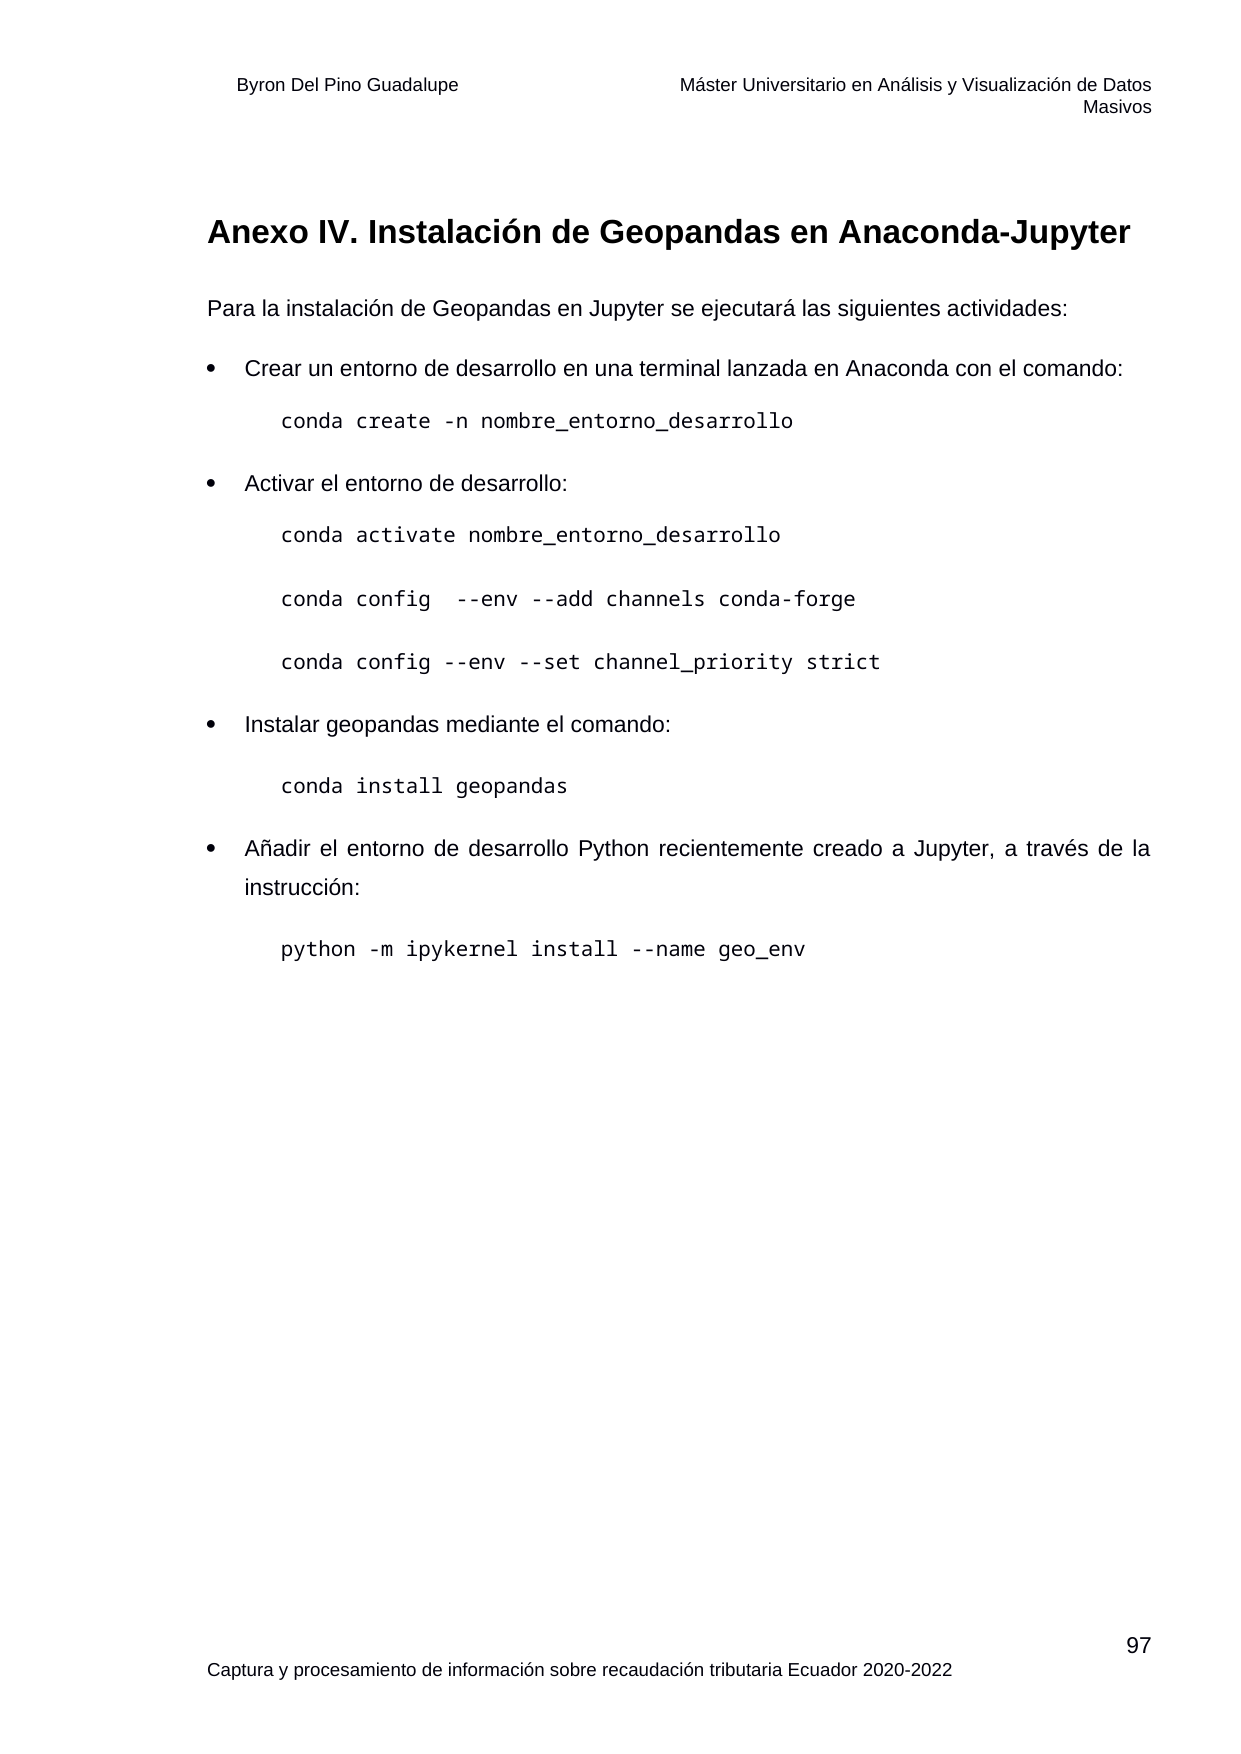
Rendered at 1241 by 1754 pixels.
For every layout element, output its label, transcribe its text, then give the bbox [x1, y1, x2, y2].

subtitle Anexo IV. Instalación de Geopandas en Anaconda-Jupyter [207, 212, 1152, 251]
text conda create -n nombre_entorno_desarrollo [207, 406, 1152, 434]
list conda config --env --set channel_priority strict [244, 647, 1152, 676]
list python -m ipykernel install --name geo_env [281, 934, 1152, 963]
list Activar el entorno de desarrollo: [207, 469, 1152, 496]
text Para la instalación de Geopandas en Jupyter se ejecutará las siguientes actividades: [207, 295, 1152, 321]
list Instalar geopandas mediante el comando: [207, 711, 1152, 737]
list conda install geopandas [281, 771, 1152, 800]
list conda activate nombre_entorno_desarrollo [244, 521, 1152, 549]
list Añadir el entorno de desarrollo Python recientemente creado a Jupyter, a través de la instrucción: [207, 835, 1152, 901]
list Crear un entorno de desarrollo en una terminal lanzada en Anaconda con el comando: [207, 355, 1152, 381]
list conda config --env --add channels conda-forge [244, 584, 1152, 612]
